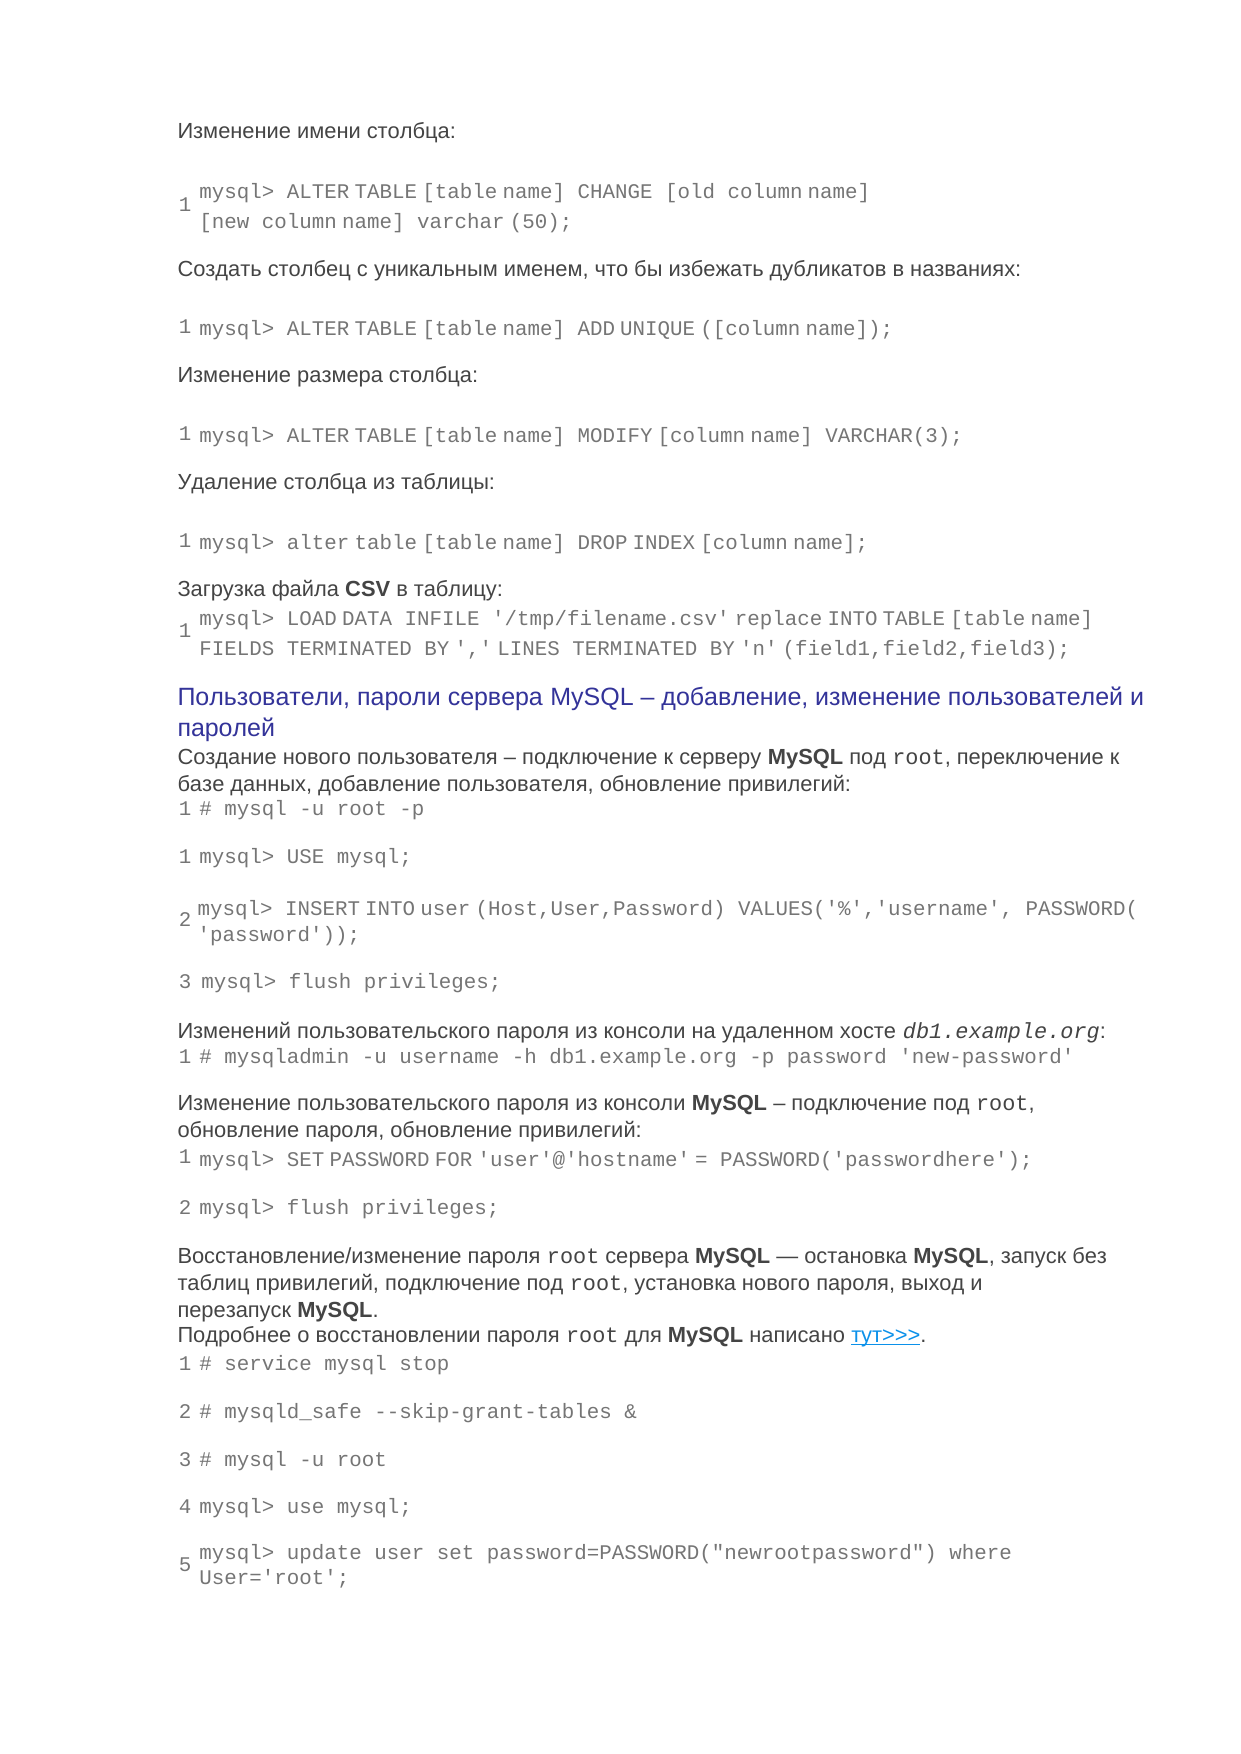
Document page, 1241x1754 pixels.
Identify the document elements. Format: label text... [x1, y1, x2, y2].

table_header 1 [177, 419, 198, 469]
table_header mysql> update user set password=PASSWORD("newrootpassword") where User='root'; [198, 1540, 1152, 1611]
table_header 1 [177, 1045, 198, 1090]
table_cell mysql> USE mysql; [198, 842, 426, 892]
text Изменение размера столбца: [177, 362, 1152, 387]
table_header 1 [177, 175, 198, 255]
table_header # mysqladmin -u username -h db1.example.org -p password 'new-password' [198, 1045, 1081, 1090]
table_header mysql> ALTER TABLE [table name] ADD UNIQUE ([column name]); [198, 312, 899, 362]
table_header mysql> ALTER TABLE [table name] CHANGE [old column name] [new column name] varchar (50); [198, 175, 1152, 255]
text Восстановление/изменение пароля root сервера MySQL — остановка MySQL, запуск без таблиц привилегий, подключение под root, установка нового пароля, выход и перезапуск MySQL. [177, 1243, 1152, 1322]
text Создать столбец с уникальным именем, что бы избежать дубликатов в названиях: [177, 255, 1152, 281]
text Изменение пользовательского пароля из консоли MySQL – подключение под root, обновление пароля, обновление привилегий: [177, 1090, 1152, 1143]
table_header 1 [177, 1349, 197, 1399]
table_header # mysql -u root -p [198, 796, 431, 842]
table_cell mysql> use mysql; [198, 1495, 418, 1540]
table_cell 1 [177, 842, 198, 892]
table_header 1 [177, 526, 198, 576]
table_cell 2 [177, 1193, 198, 1243]
table_header mysql> SET PASSWORD FOR 'user'@'hostname' = PASSWORD('passwordhere'); [198, 1143, 1039, 1193]
text Подробнее о восстановлении пароля root для MySQL написано тут>>>. [177, 1322, 1152, 1349]
table_header # mysql -u root [198, 1445, 413, 1495]
text Изменение имени столбца: [177, 118, 1152, 143]
table_header 1 [177, 796, 198, 842]
text Удаление столбца из таблицы: [177, 469, 1152, 494]
table_header 3 [177, 1445, 198, 1495]
table_cell 4 [177, 1495, 198, 1540]
table_cell 3 [177, 968, 199, 1018]
table_header 1 [177, 312, 198, 362]
table_header 1 [177, 601, 198, 682]
table_header 2 [177, 892, 196, 968]
table_header mysql> ALTER TABLE [table name] MODIFY [column name] VARCHAR(3); [198, 419, 969, 469]
text Создание нового пользователя – подключение к серверу MySQL под root, переключение к базе данных, добавление пользователя, обновление привилегий: [177, 744, 1152, 796]
table_cell # mysqld_safe --skip-grant-tables & [198, 1399, 643, 1445]
table_header # service mysql stop [198, 1349, 638, 1399]
subtitle Пользователи, пароли сервера MySQL – добавление, изменение пользователей и паролей [177, 682, 1152, 742]
table_cell mysql> flush privileges; [198, 1193, 1034, 1243]
table_header mysql> INSERT INTO user (Host,User,Password) VALUES('%','username', PASSWORD('password')); [196, 892, 1152, 968]
table_cell 2 [177, 1399, 197, 1445]
table_header 5 [177, 1540, 198, 1611]
table_cell mysql> flush privileges; [199, 968, 1147, 1018]
table_header mysql> alter table [table name] DROP INDEX [column name]; [198, 526, 874, 576]
text Изменений пользовательского пароля из консоли на удаленном хосте db1.example.org: [177, 1018, 1152, 1045]
text Загрузка файла CSV в таблицу: [177, 576, 1152, 601]
table_header 1 [177, 1143, 198, 1193]
table_header mysql> LOAD DATA INFILE '/tmp/filename.csv' replace INTO TABLE [table name] FIELDS TERMINATED BY ',' LINES TERMINATED BY 'n' (field1,field2,field3); [198, 601, 1152, 682]
